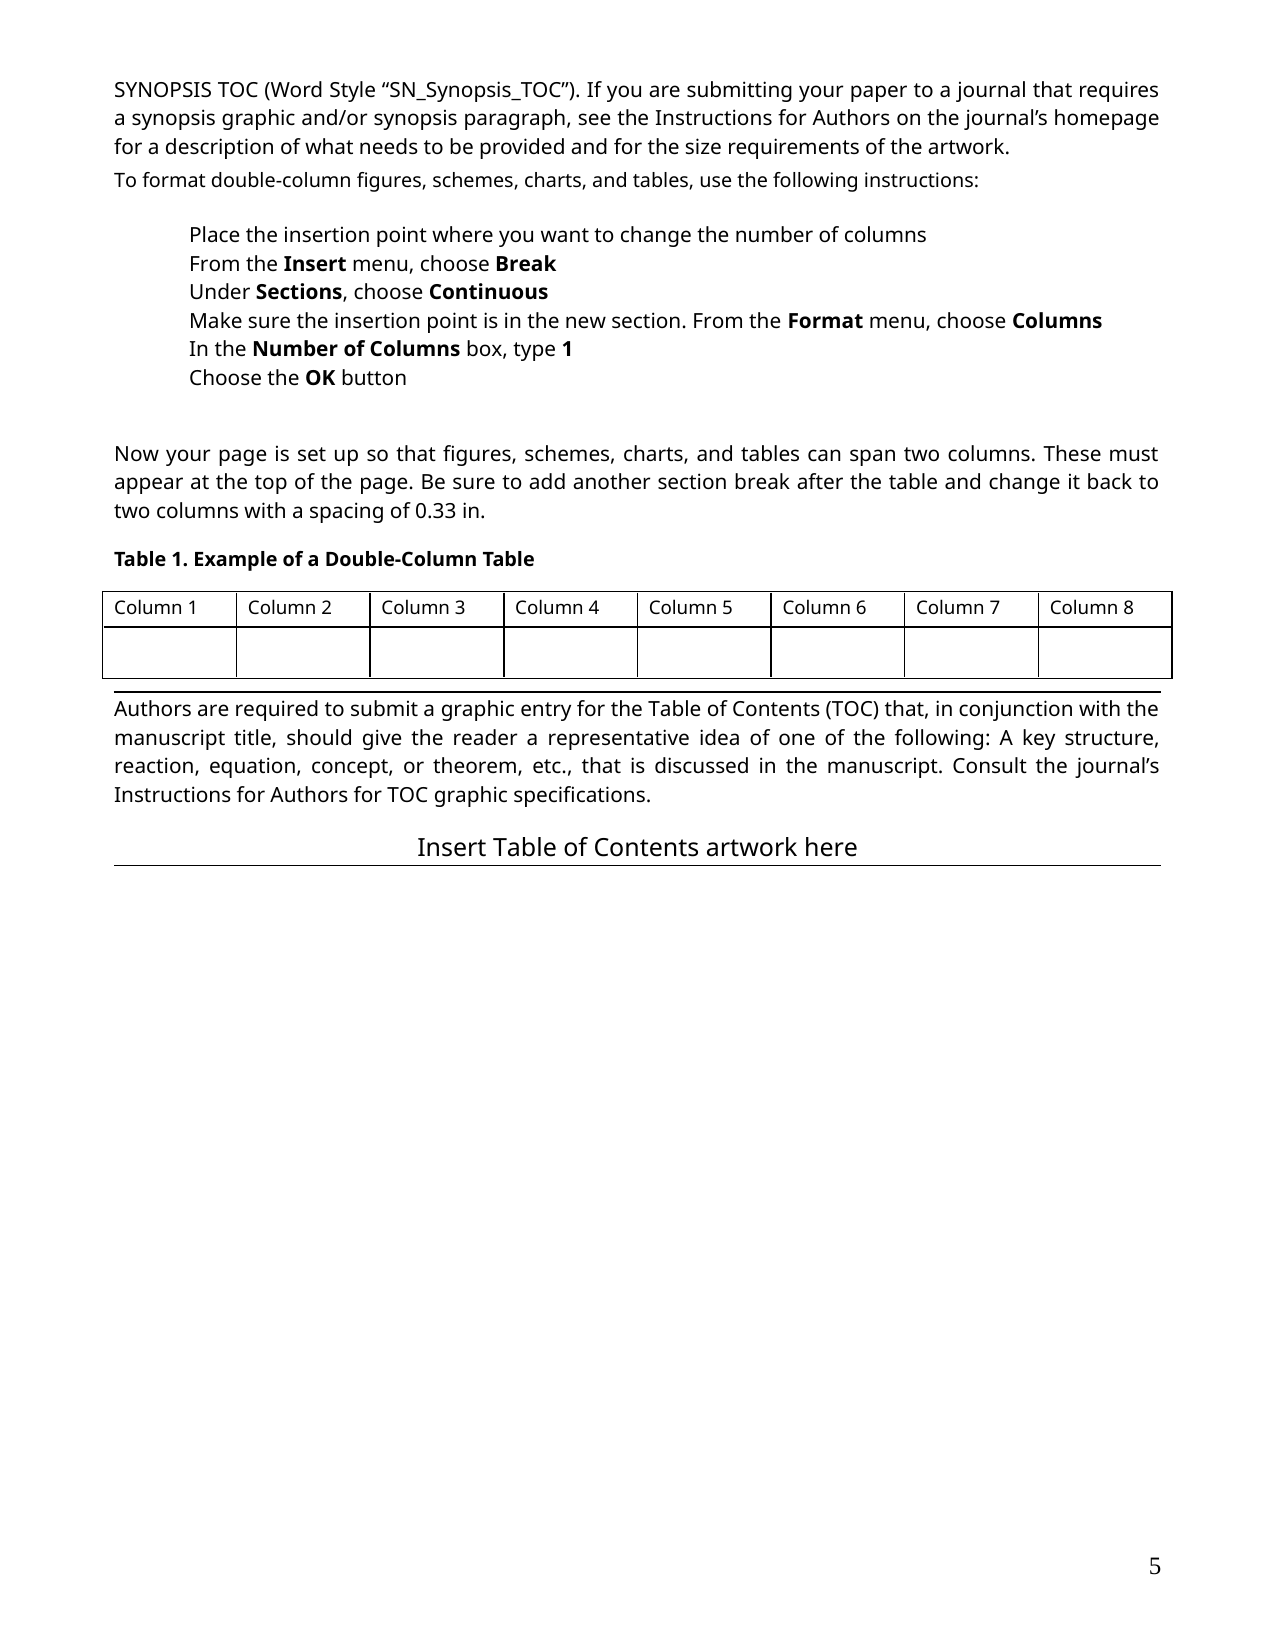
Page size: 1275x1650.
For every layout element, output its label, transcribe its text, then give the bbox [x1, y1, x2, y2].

table_header Column 1 [103, 592, 236, 626]
table_header Column 7 [905, 592, 1038, 626]
text In the Number of Columns box, type 1 [114, 334, 1161, 363]
table_cell [638, 628, 770, 677]
text Place the insertion point where you want to change the number of columns [114, 221, 1161, 249]
text Authors are required to submit a graphic entry for the Table of Contents (TOC) that, in conjunction with the manuscript title, should give the reader a representative idea of one of the following: A key structure, reaction, equation, concept, or theorem, etc., that is discussed in the manuscript. Consult the journal’s Instructions for Authors for TOC graphic specifications. [114, 693, 1161, 808]
text Under Sections, choose Continuous [114, 277, 1161, 306]
text SYNOPSIS TOC (Word Style “SN_Synopsis_TOC”). If you are submitting your paper to a journal that requires a synopsis graphic and/or synopsis paragraph, see the Instructions for Authors on the journal’s homepage for a description of what needs to be provided and for the size requirements of the artwork. [114, 75, 1161, 160]
table_cell [371, 628, 503, 677]
text Now your page is set up so that figures, schemes, charts, and tables can span two columns. These must appear at the top of the page. Be sure to add another section break after the table and change it back to two columns with a spacing of 0.33 in. [114, 439, 1161, 524]
text Make sure the insertion point is in the new section. From the Format menu, choose Columns [114, 306, 1161, 334]
table_cell [505, 628, 637, 677]
table_header Column 5 [638, 592, 771, 626]
text Insert Table of Contents artwork here [114, 829, 1161, 865]
table_cell [1039, 628, 1171, 677]
table_header Column 3 [371, 592, 504, 626]
table_cell [905, 628, 1038, 677]
table_header Column 8 [1039, 592, 1171, 626]
text Choose the OK button [114, 363, 1161, 391]
text From the Insert menu, choose Break [114, 249, 1161, 277]
table_header Column 4 [505, 592, 637, 626]
table_header Column 6 [772, 592, 904, 626]
title Table 1. Example of a Double-Column Table [114, 545, 1161, 572]
table_header Column 2 [237, 592, 370, 626]
table_cell [772, 628, 904, 677]
text To format double-column figures, schemes, charts, and tables, use the following instructions: [114, 167, 1161, 193]
table_cell [103, 627, 236, 677]
table_cell [237, 628, 369, 677]
